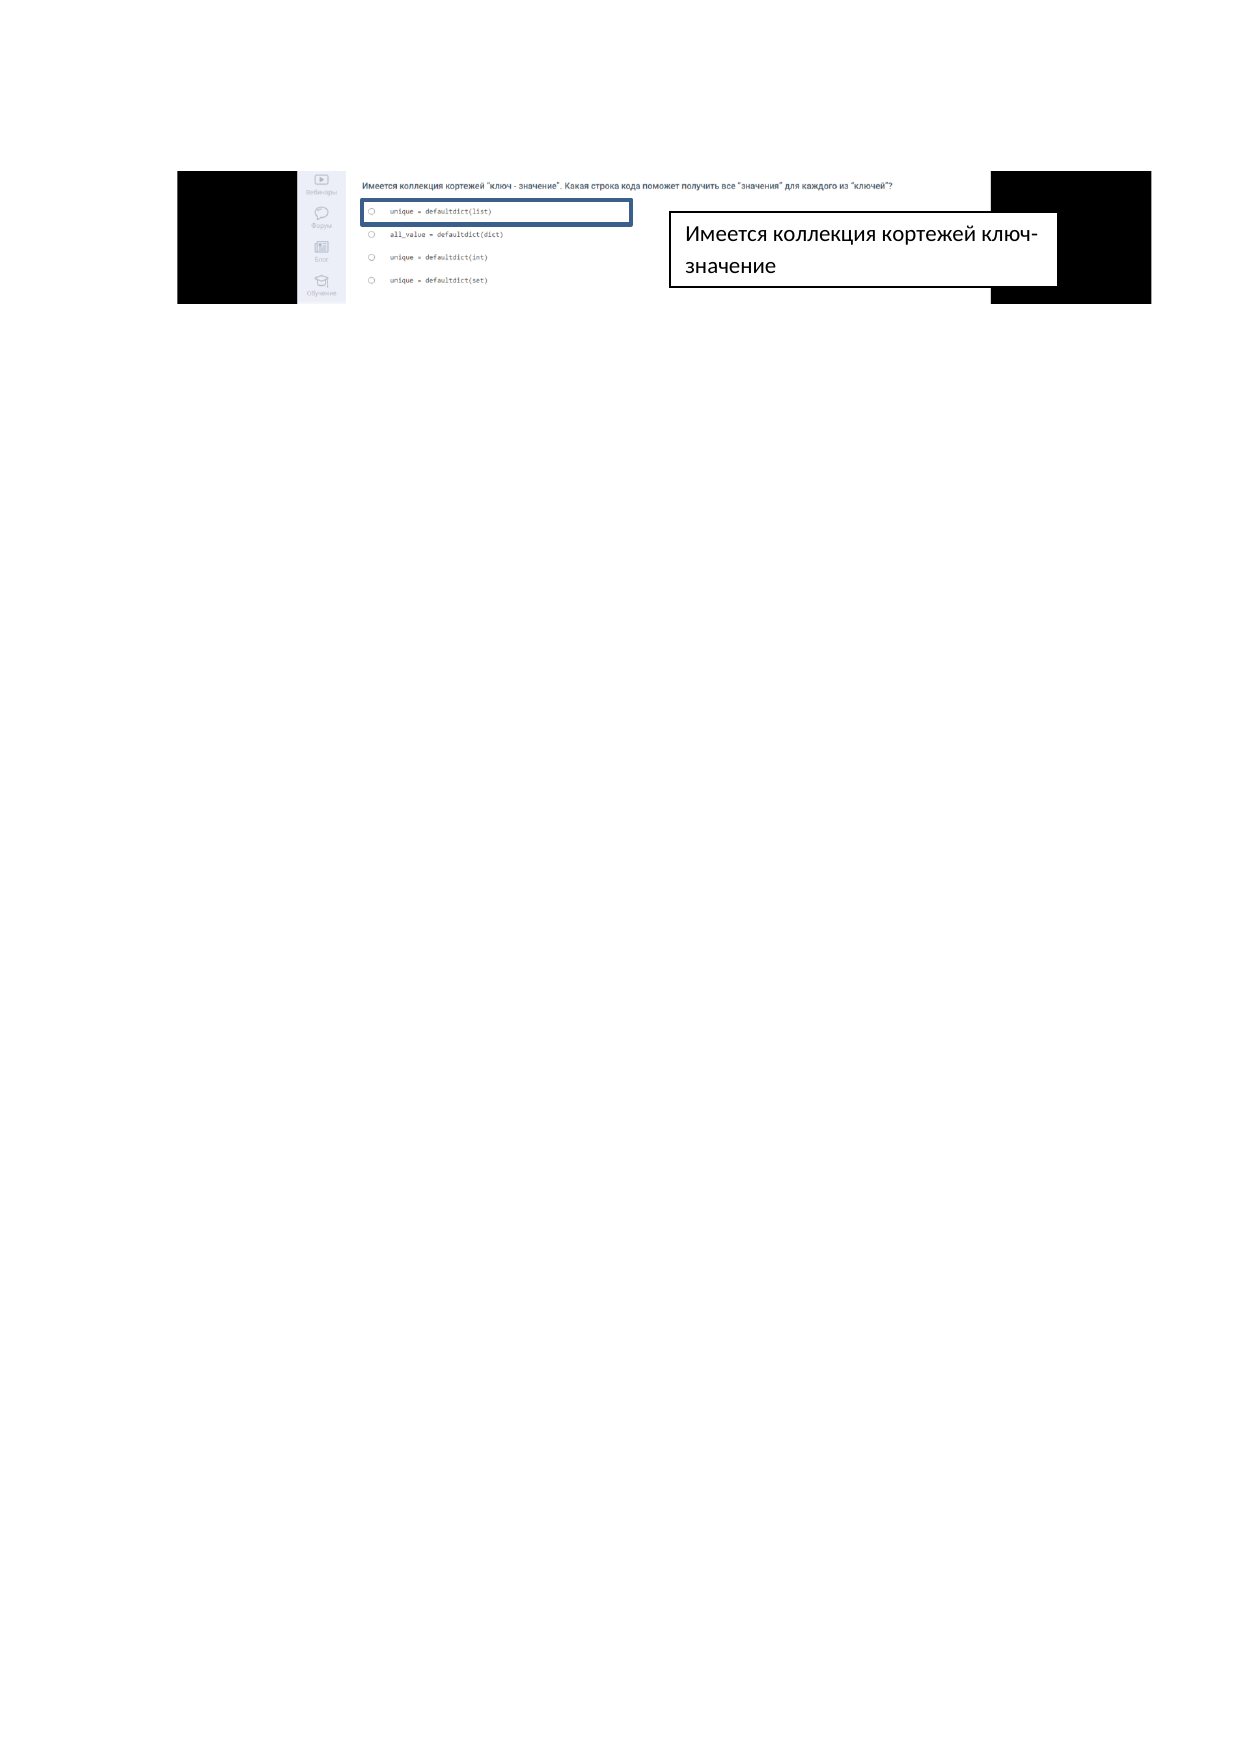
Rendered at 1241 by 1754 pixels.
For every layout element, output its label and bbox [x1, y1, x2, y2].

picture [177, 171, 1152, 304]
